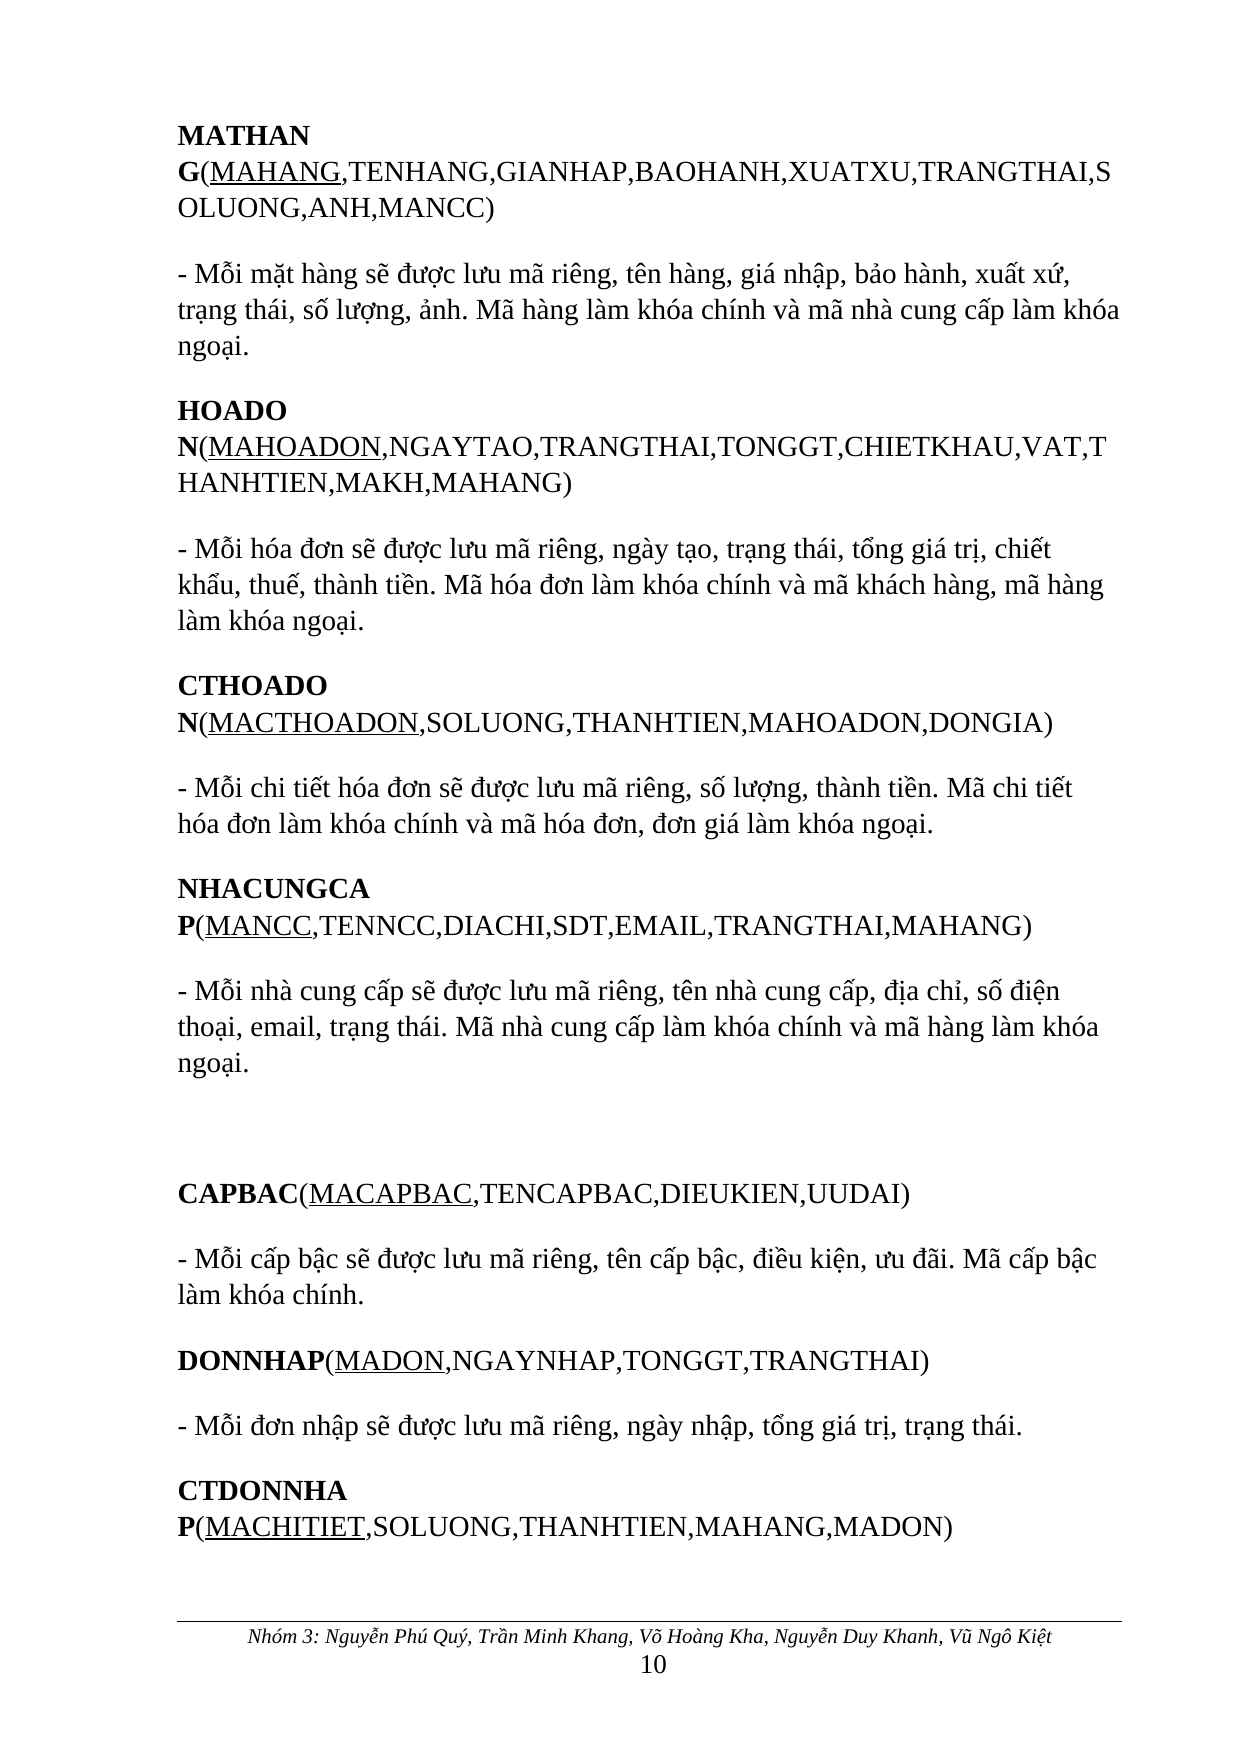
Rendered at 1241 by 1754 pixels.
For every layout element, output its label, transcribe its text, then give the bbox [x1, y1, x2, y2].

list - Mỗi mặt hàng sẽ được lưu mã riêng, tên hàng, giá nhập, bảo hành, xuất xứ, trạng thái, số lượng, ảnh. Mã hàng làm khóa chính và mã nhà cung cấp làm khóa ngoại. [177, 256, 1122, 362]
list HOADON(MAHOADON,NGAYTAO,TRANGTHAI,TONGGT,CHIETKHAU,VAT,THANHTIEN,MAKH,MAHANG) [177, 393, 1122, 499]
list NHACUNGCAP(MANCC,TENNCC,DIACHI,SDT,EMAIL,TRANGTHAI,MAHANG) [177, 871, 1122, 941]
list MATHANG(MAHANG,TENHANG,GIANHAP,BAOHANH,XUATXU,TRANGTHAI,SOLUONG,ANH,MANCC) [177, 118, 1122, 224]
list CTHOADON(MACTHOADON,SOLUONG,THANHTIEN,MAHOADON,DONGIA) [177, 668, 1122, 738]
list - Mỗi cấp bậc sẽ được lưu mã riêng, tên cấp bậc, điều kiện, ưu đãi. Mã cấp bậc làm khóa chính. [177, 1241, 1122, 1311]
list - Mỗi đơn nhập sẽ được lưu mã riêng, ngày nhập, tổng giá trị, trạng thái. [177, 1408, 1122, 1441]
list DONNHAP(MADON,NGAYNHAP,TONGGT,TRANGTHAI) [177, 1343, 1122, 1376]
list - Mỗi hóa đơn sẽ được lưu mã riêng, ngày tạo, trạng thái, tổng giá trị, chiết khẩu, thuế, thành tiền. Mã hóa đơn làm khóa chính và mã khách hàng, mã hàng làm khóa ngoại. [177, 531, 1122, 637]
list - Mỗi nhà cung cấp sẽ được lưu mã riêng, tên nhà cung cấp, địa chỉ, số điện thoại, email, trạng thái. Mã nhà cung cấp làm khóa chính và mã hàng làm khóa ngoại. [177, 973, 1122, 1079]
list - Mỗi chi tiết hóa đơn sẽ được lưu mã riêng, số lượng, thành tiền. Mã chi tiết hóa đơn làm khóa chính và mã hóa đơn, đơn giá làm khóa ngoại. [177, 770, 1122, 840]
list CAPBAC(MACAPBAC,TENCAPBAC,DIEUKIEN,UUDAI) [177, 1176, 1122, 1209]
list CTDONNHAP(MACHITIET,SOLUONG,THANHTIEN,MAHANG,MADON) [177, 1473, 1122, 1543]
